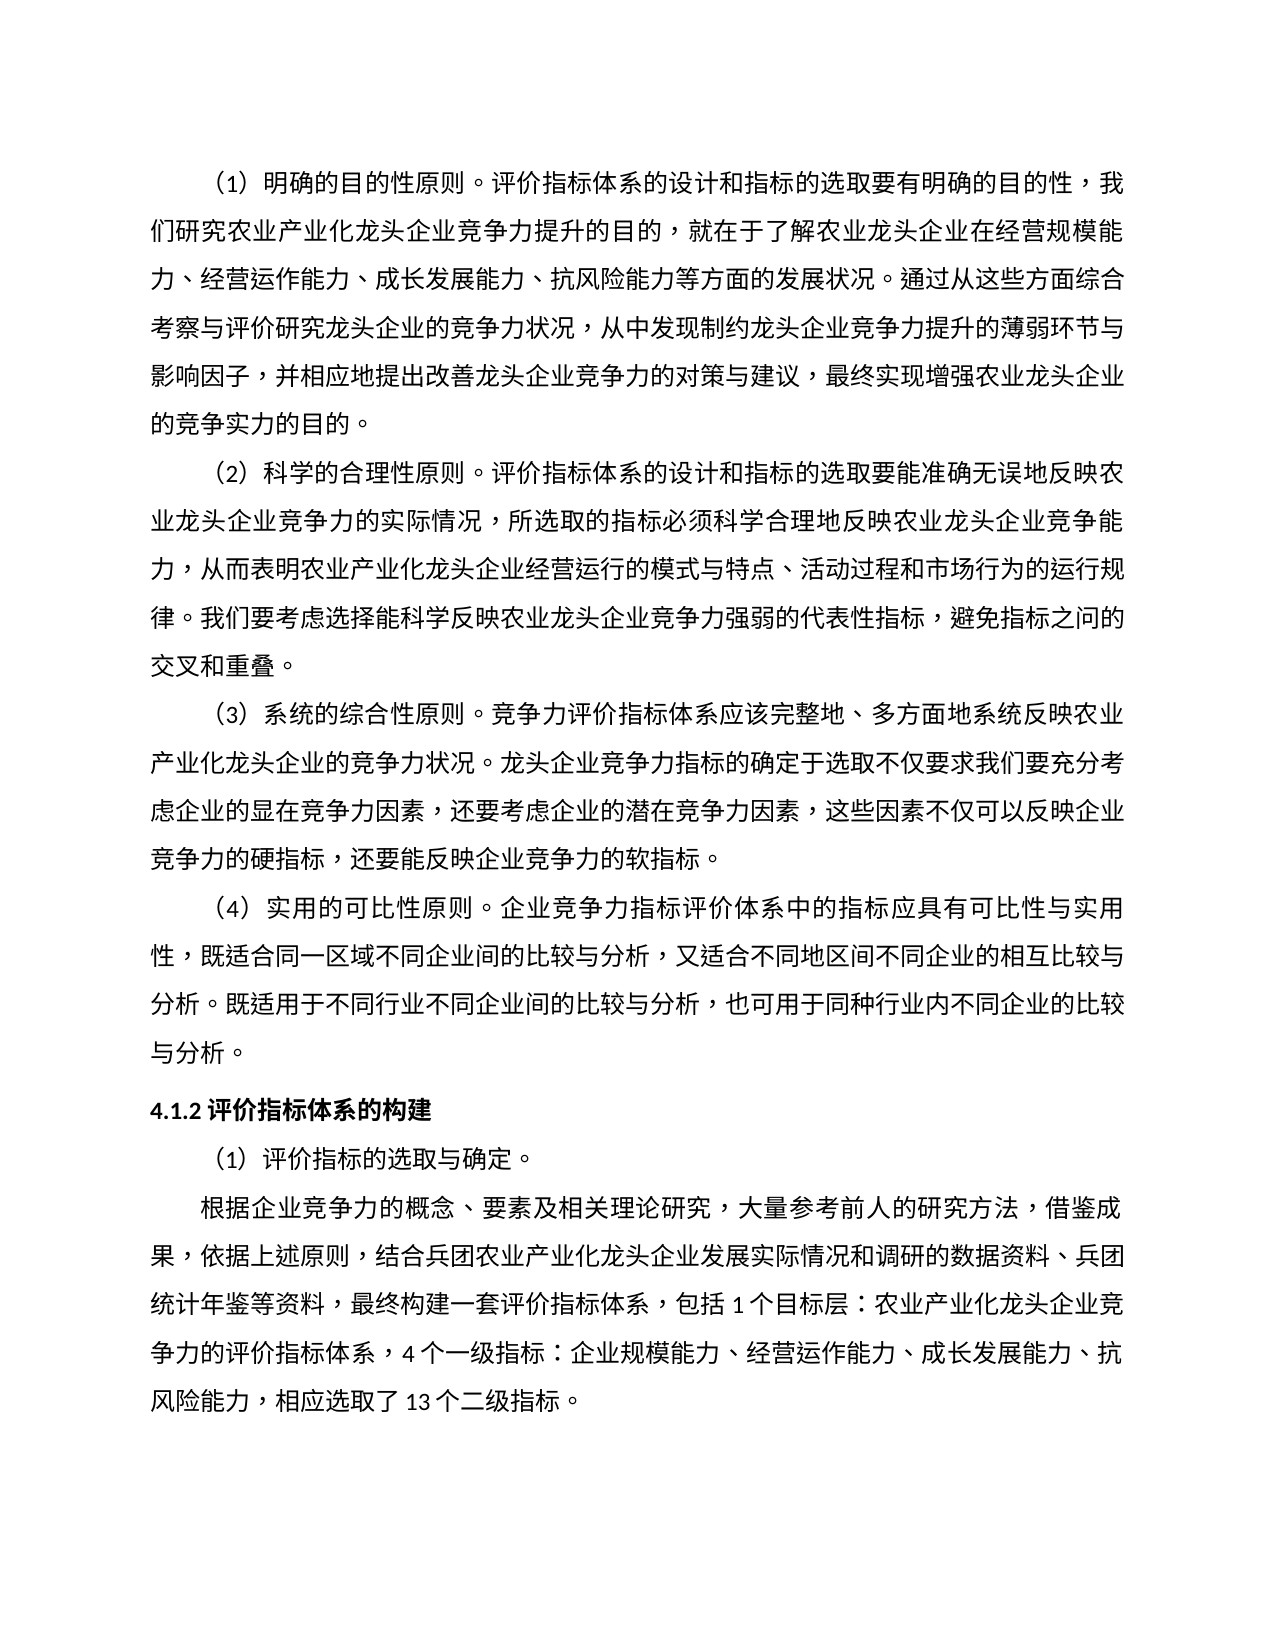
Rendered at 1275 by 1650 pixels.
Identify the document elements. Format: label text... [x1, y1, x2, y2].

text （1）明确的目的性原则。评价指标体系的设计和指标的选取要有明确的目的性，我们研究农业产业化龙头企业竞争力提升的目的，就在于了解农业龙头企业在经营规模能力、经营运作能力、成长发展能力、抗风险能力等方面的发展状况。通过从这些方面综合考察与评价研究龙头企业的竞争力状况，从中发现制约龙头企业竞争力提升的薄弱环节与影响因子，并相应地提出改善龙头企业竞争力的对策与建议，最终实现增强农业龙头企业的竞争实力的目的。 [150, 150, 1125, 440]
subtitle 4.1.2 评价指标体系的构建 [150, 1092, 1125, 1127]
text 根据企业竞争力的概念、要素及相关理论研究，大量参考前人的研究方法，借鉴成果，依据上述原则，结合兵团农业产业化龙头企业发展实际情况和调研的数据资料、兵团统计年鉴等资料，最终构建一套评价指标体系，包括1个目标层：农业产业化龙头企业竞争力的评价指标体系，4个一级指标：企业规模能力、经营运作能力、成长发展能力、抗风险能力，相应选取了13个二级指标。 [150, 1175, 1125, 1417]
text （2）科学的合理性原则。评价指标体系的设计和指标的选取要能准确无误地反映农业龙头企业竞争力的实际情况，所选取的指标必须科学合理地反映农业龙头企业竞争能力，从而表明农业产业化龙头企业经营运行的模式与特点、活动过程和市场行为的运行规律。我们要考虑选择能科学反映农业龙头企业竞争力强弱的代表性指标，避免指标之问的交叉和重叠。 [150, 440, 1125, 682]
text （4）实用的可比性原则。企业竞争力指标评价体系中的指标应具有可比性与实用性，既适合同一区域不同企业间的比较与分析，又适合不同地区间不同企业的相互比较与分析。既适用于不同行业不同企业间的比较与分析，也可用于同种行业内不同企业的比较与分析。 [150, 875, 1125, 1068]
text （1）评价指标的选取与确定。 [150, 1127, 1125, 1175]
text （3）系统的综合性原则。竞争力评价指标体系应该完整地、多方面地系统反映农业产业化龙头企业的竞争力状况。龙头企业竞争力指标的确定于选取不仅要求我们要充分考虑企业的显在竞争力因素，还要考虑企业的潜在竞争力因素，这些因素不仅可以反映企业竞争力的硬指标，还要能反映企业竞争力的软指标。 [150, 682, 1125, 875]
